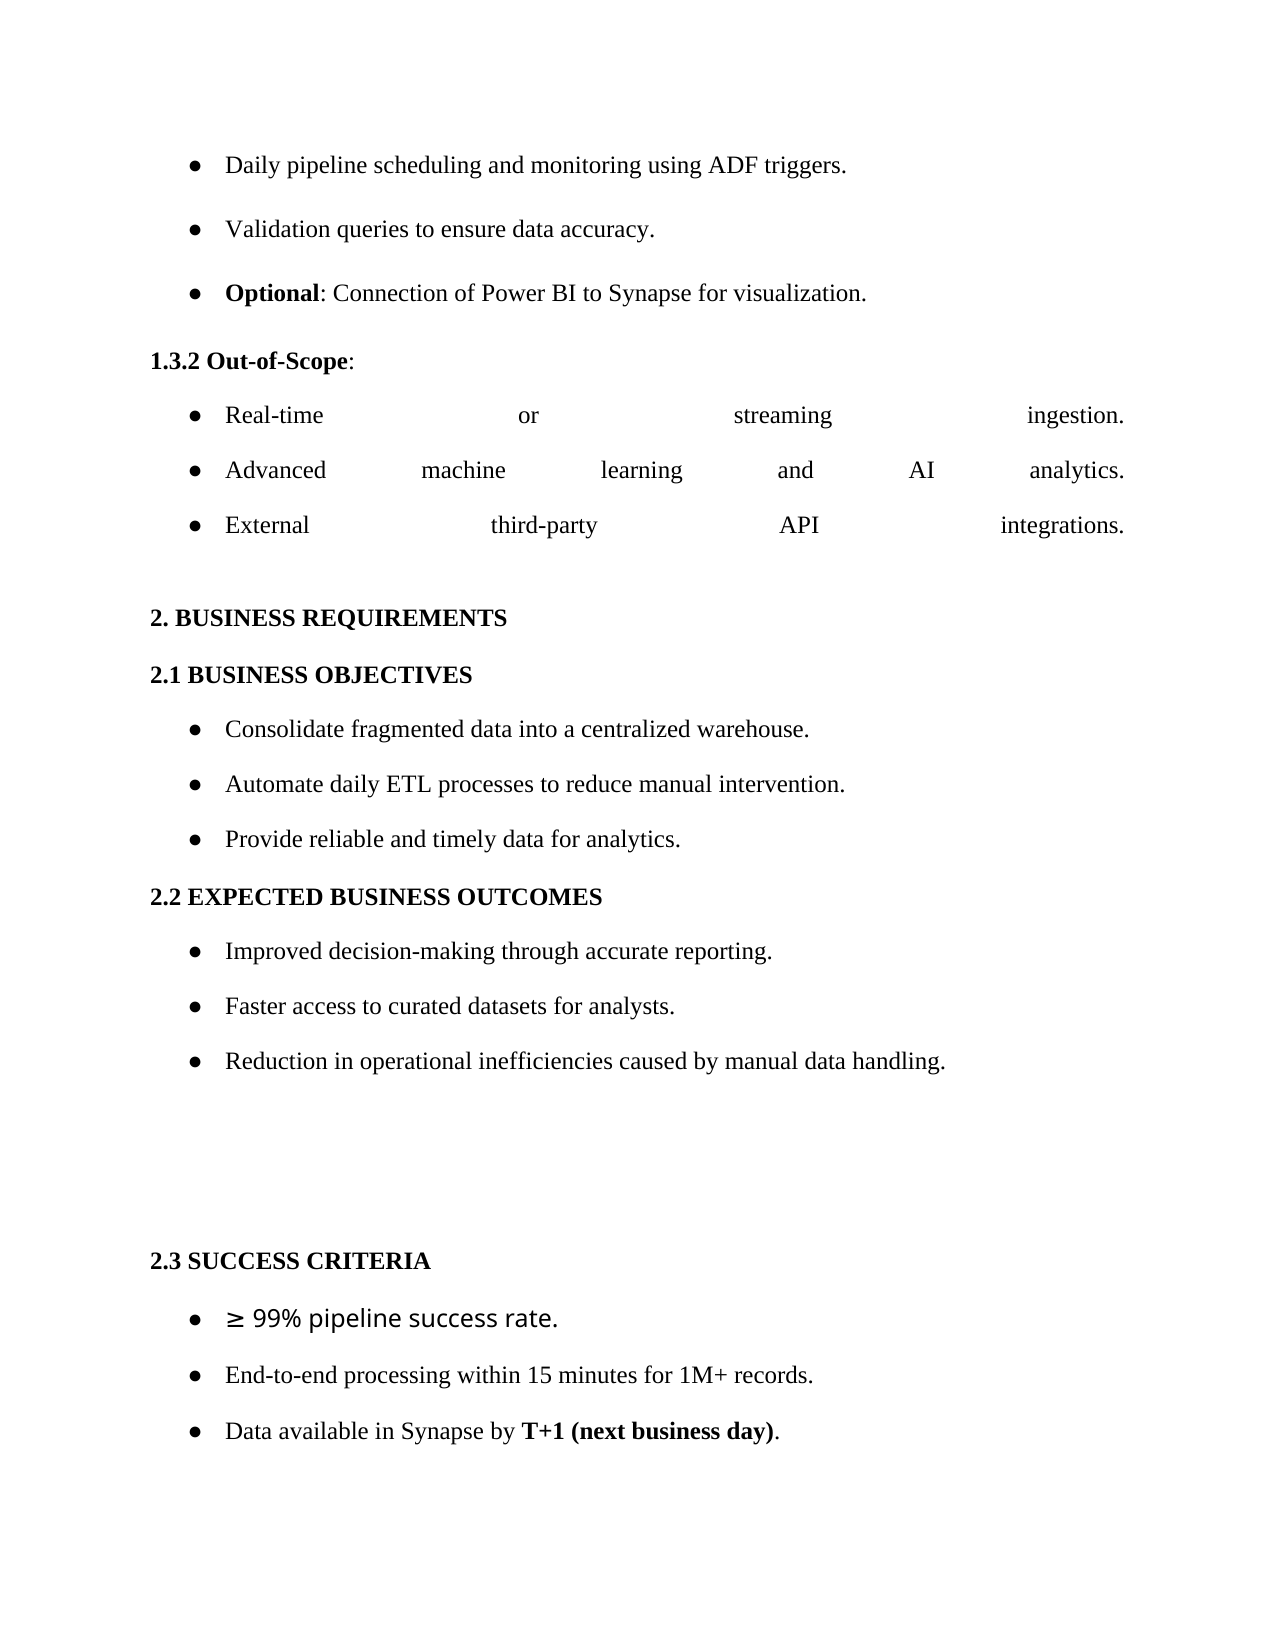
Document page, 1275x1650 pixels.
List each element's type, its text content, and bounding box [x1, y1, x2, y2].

list Real-time or streaming ingestion. [187, 400, 1125, 455]
list Advanced machine learning and AI analytics. [187, 455, 1125, 510]
list Data available in Synapse by T+1 (next business day). [187, 1416, 1125, 1444]
subtitle 2.1 BUSINESS OBJECTIVES [150, 661, 1125, 689]
list External third-party API integrations. [187, 510, 1125, 565]
list Daily pipeline scheduling and monitoring using ADF triggers. [187, 150, 1125, 179]
list Validation queries to ensure data accuracy. [187, 214, 1125, 243]
list End-to-end processing within 15 minutes for 1M+ records. [187, 1361, 1125, 1416]
list Optional: Connection of Power BI to Synapse for visualization. [187, 278, 1125, 307]
list ≥ 99% pipeline success rate. [187, 1300, 1125, 1361]
subtitle 2.3 SUCCESS CRITERIA [150, 1246, 1125, 1275]
text 1.3.2 Out-of-Scope: [150, 346, 1125, 375]
subtitle 2. BUSINESS REQUIREMENTS [150, 603, 1125, 631]
list Improved decision-making through accurate reporting. [187, 936, 1125, 991]
list Automate daily ETL processes to reduce manual intervention. [187, 769, 1125, 824]
list Faster access to curated datasets for analysts. [187, 991, 1125, 1046]
list Consolidate fragmented data into a centralized warehouse. [187, 714, 1125, 769]
list Provide reliable and timely data for analytics. [187, 824, 1125, 853]
subtitle 2.2 EXPECTED BUSINESS OUTCOMES [150, 882, 1125, 911]
list Reduction in operational inefficiencies caused by manual data handling. [187, 1046, 1125, 1101]
